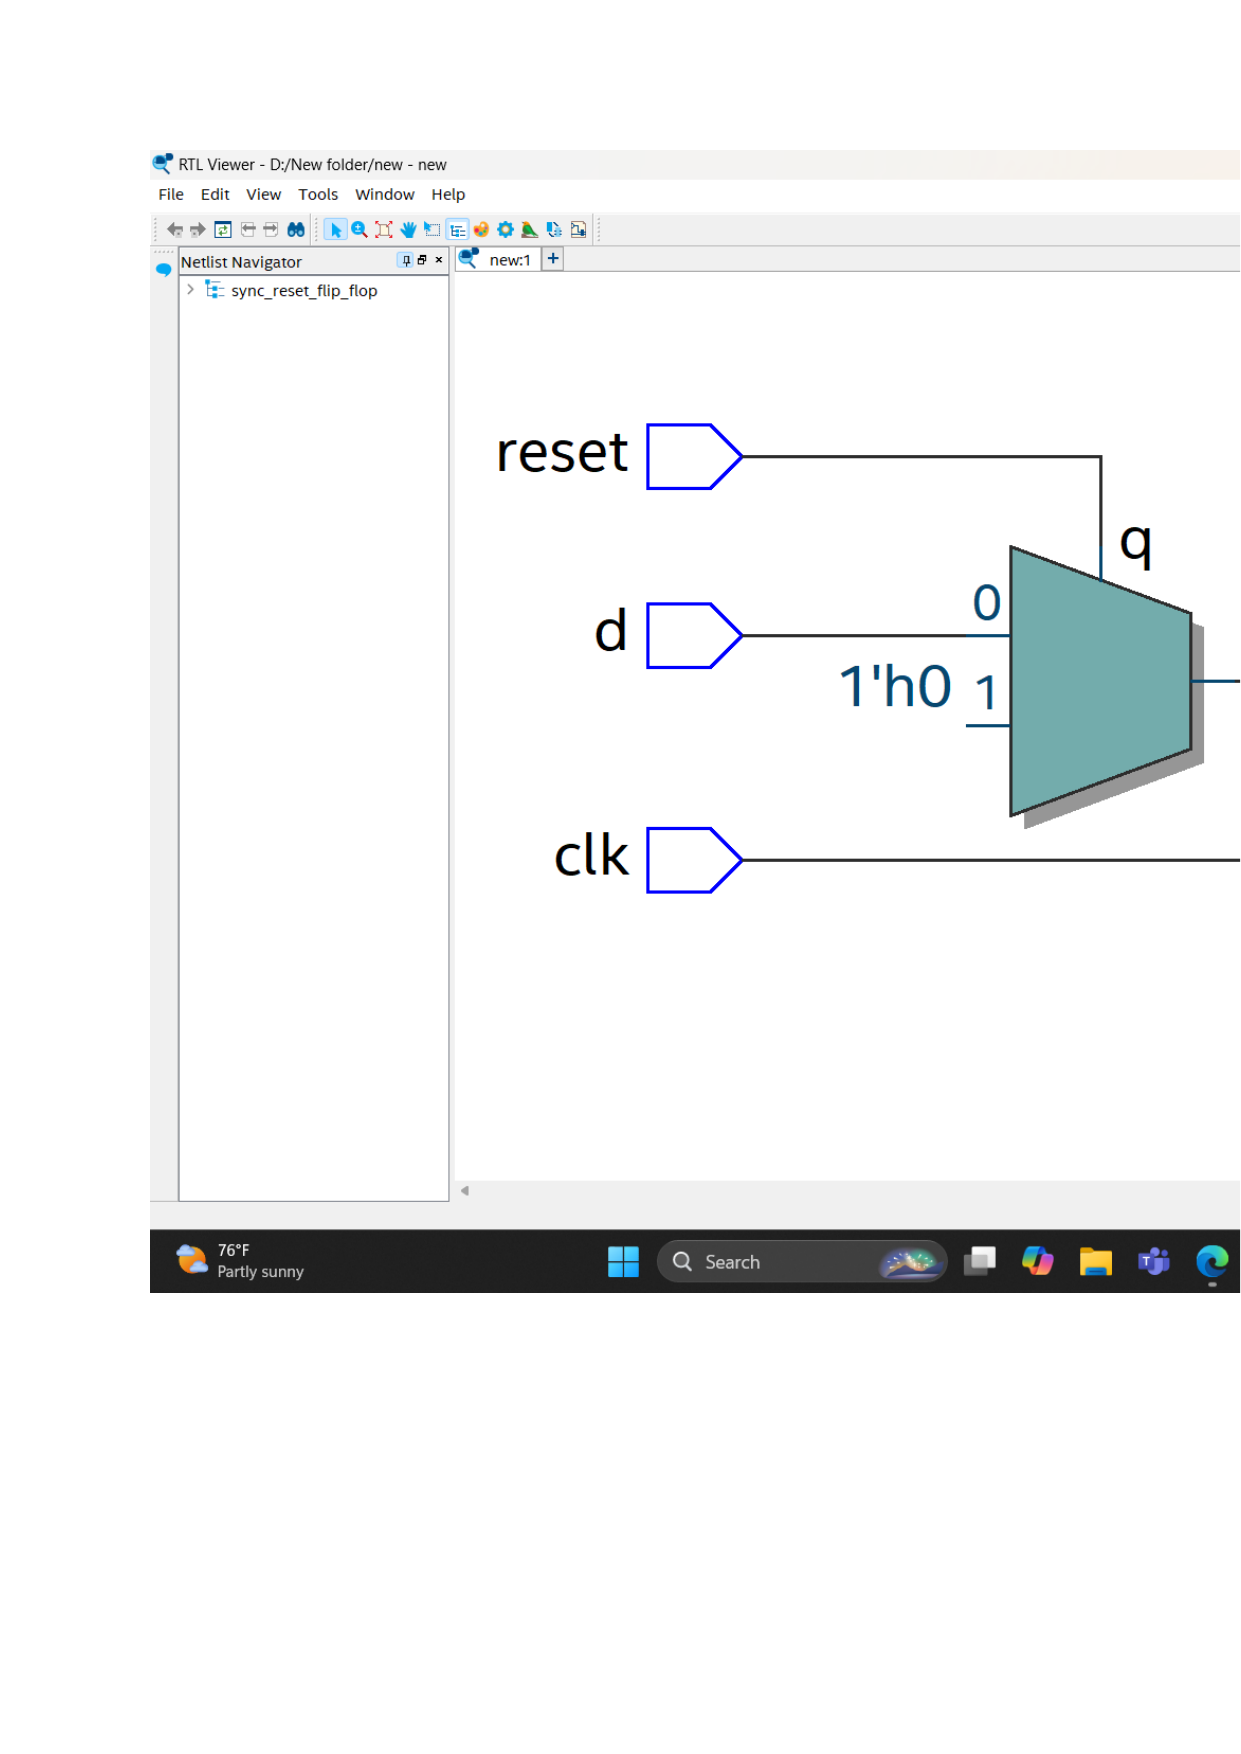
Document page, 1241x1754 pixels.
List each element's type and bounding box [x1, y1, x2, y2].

picture [150, 150, 1241, 1293]
